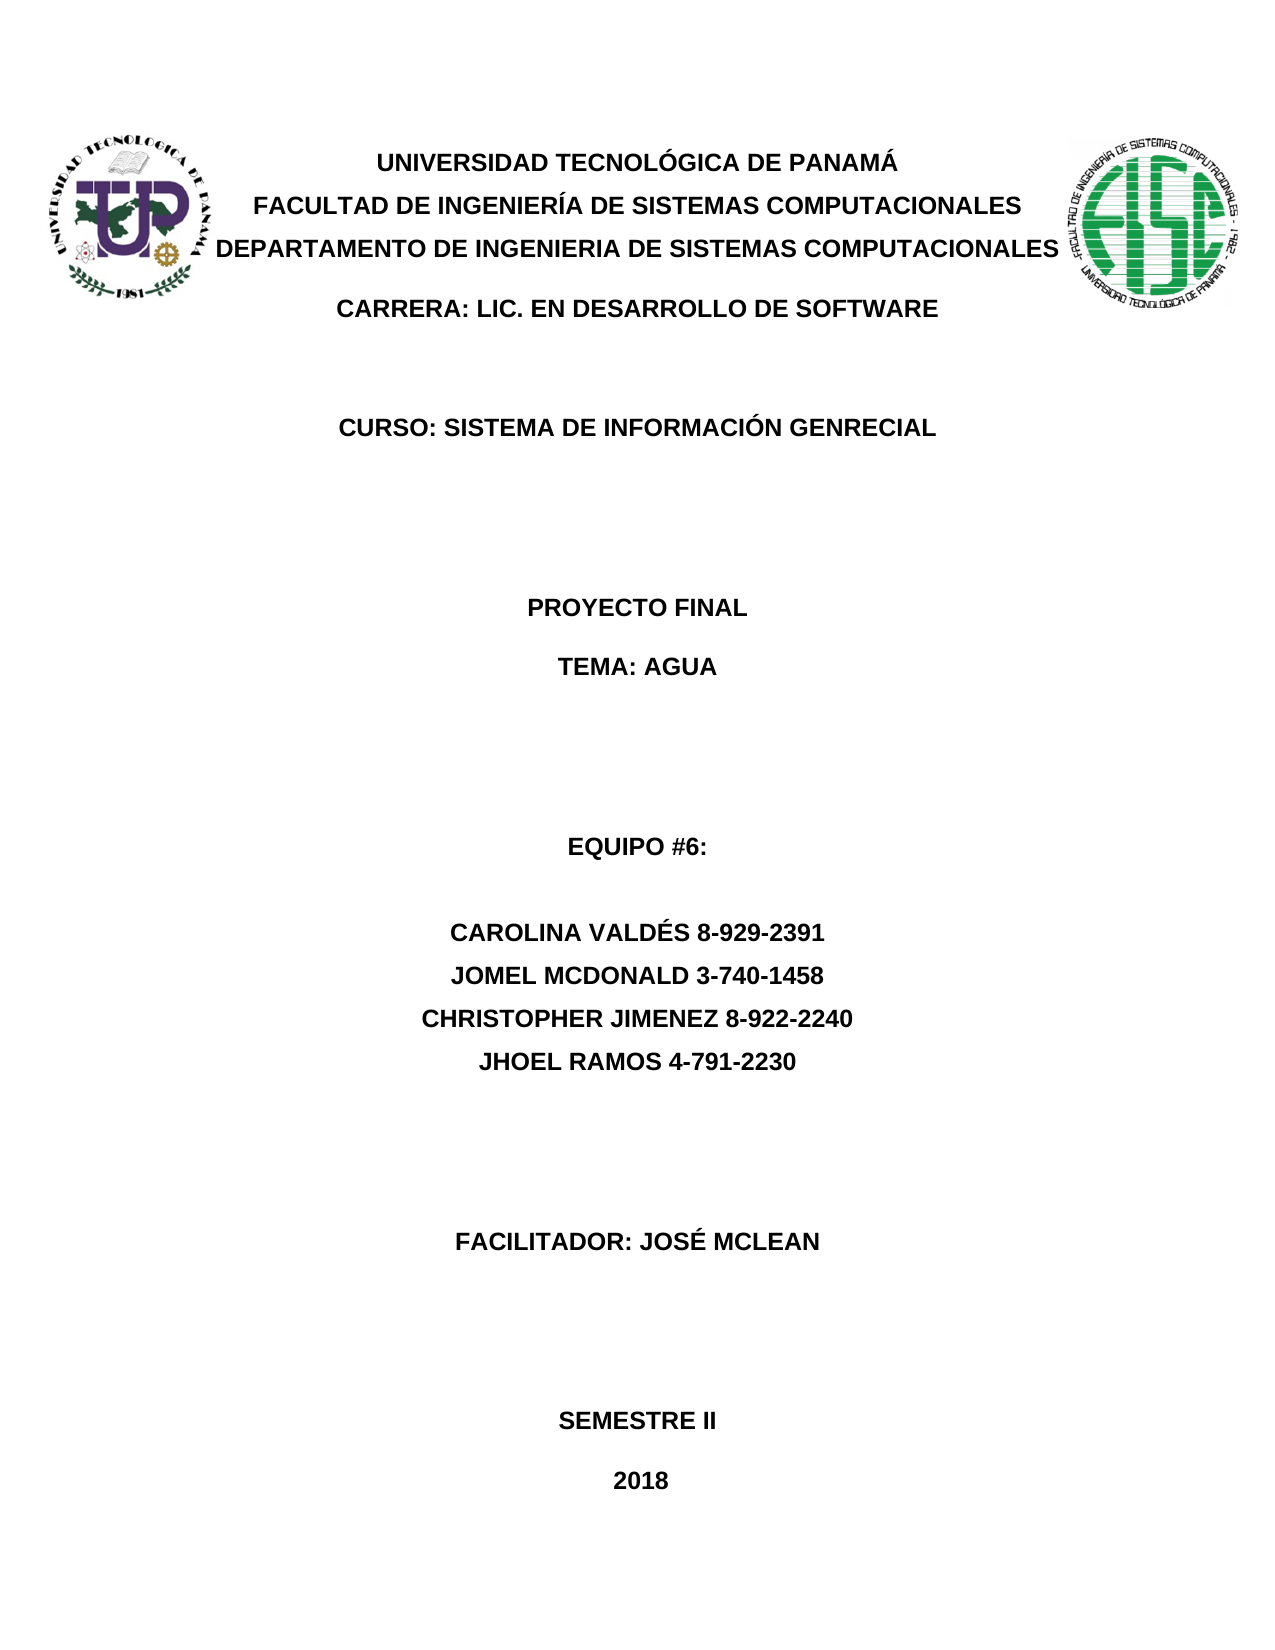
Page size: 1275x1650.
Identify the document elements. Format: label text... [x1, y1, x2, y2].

text PROYECTO FINAL [177, 593, 1098, 621]
text TEMA: AGUA [177, 652, 1098, 681]
text UNIVERSIDAD TECNOLÓGICA DE PANAMÁ FACULTAD DE INGENIERÍA DE SISTEMAS COMPUTACIONALES DEPARTAMENTO DE INGENIERIA DE SISTEMAS COMPUTACIONALES [177, 148, 1098, 263]
text CURSO: SISTEMA DE INFORMACIÓN GENRECIAL [177, 413, 1098, 442]
picture [35, 118, 224, 314]
picture [1067, 138, 1238, 308]
text CARRERA: LIC. EN DESARROLLO DE SOFTWARE [177, 294, 1098, 322]
text 2018 [177, 1466, 1098, 1495]
text FACILITADOR: JOSÉ MCLEAN [177, 1227, 1098, 1256]
text EQUIPO #6: CAROLINA VALDÉS 8-929-2391 JOMEL MCDONALD 3-740-1458 CHRISTOPHER JIMENEZ 8-922-2240 JHOEL RAMOS 4-791-2230 [177, 832, 1098, 1076]
text SEMESTRE II [177, 1406, 1098, 1435]
